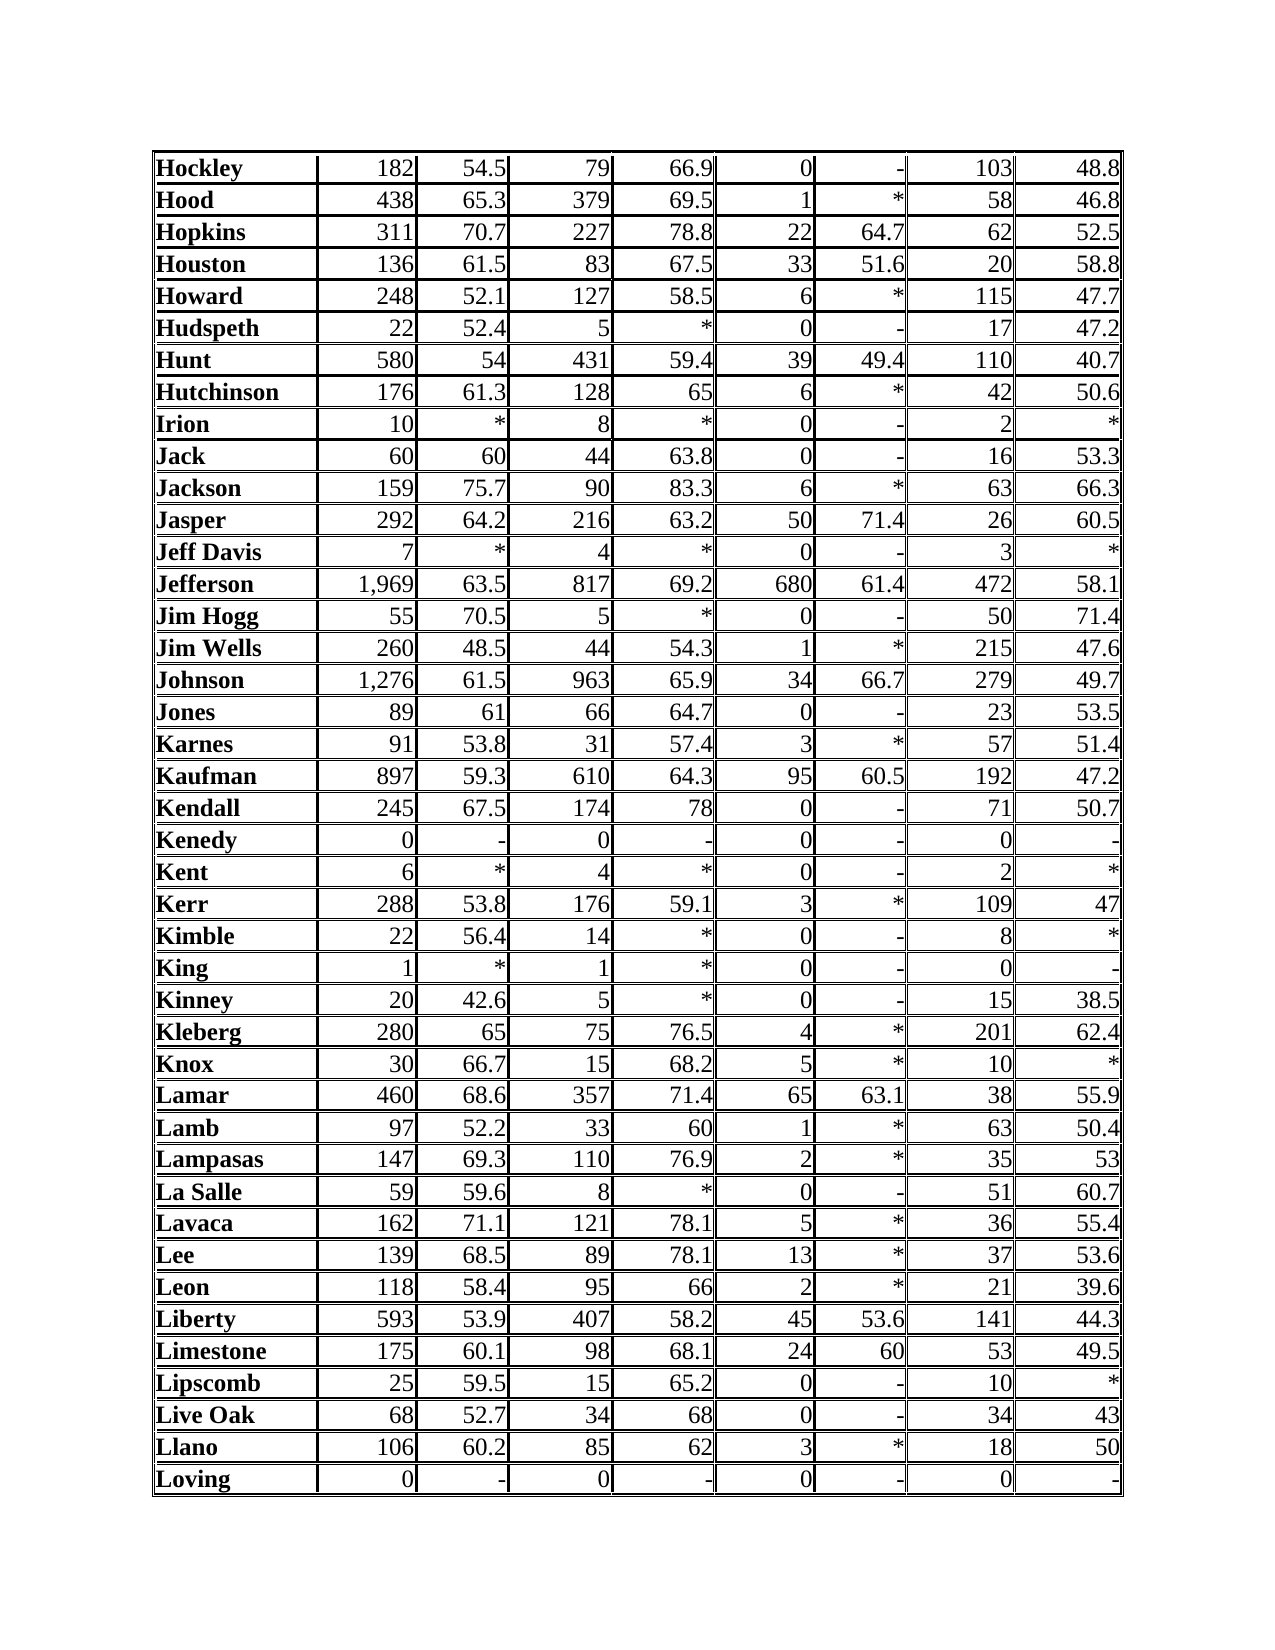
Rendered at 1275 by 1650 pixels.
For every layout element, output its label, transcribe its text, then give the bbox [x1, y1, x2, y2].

table_cell 65 [614, 377, 713, 406]
table_cell 147 [319, 1145, 415, 1173]
table_cell 47.2 [1015, 758, 1122, 789]
table_cell Kerr [153, 886, 317, 917]
table_cell 279 [908, 665, 1013, 694]
table_cell 59.3 [418, 761, 507, 789]
table_cell 13 [717, 1241, 813, 1269]
table_cell 52.4 [418, 313, 507, 342]
table_cell Hudspeth [155, 310, 316, 342]
table_cell Llano [155, 1429, 316, 1461]
table_cell 69.2 [614, 569, 713, 598]
table_cell * [418, 537, 507, 566]
table_cell 0 [717, 537, 813, 566]
table_cell Lipscomb [155, 1365, 316, 1397]
table_cell 49.4 [816, 345, 905, 374]
table_cell 50.6 [1016, 374, 1120, 406]
table_cell * [614, 601, 713, 630]
table_cell 49.5 [1016, 1333, 1121, 1365]
table_cell * [816, 729, 905, 758]
table_cell 34 [510, 1401, 611, 1429]
table_cell 5 [717, 1209, 813, 1237]
table_cell Jackson [153, 470, 317, 502]
table_cell 39 [717, 345, 813, 374]
table_cell 3 [717, 889, 813, 917]
table_cell 54.3 [614, 633, 713, 662]
table_cell 4 [510, 857, 611, 886]
table_cell 47.7 [1016, 278, 1122, 310]
table_cell - [816, 985, 905, 1013]
table_cell Kaufman [153, 758, 317, 789]
table_cell 34 [717, 665, 813, 694]
table_cell 1,969 [319, 569, 415, 598]
table_cell 95 [510, 1273, 611, 1301]
table_cell 58.8 [1016, 246, 1120, 278]
table_cell 1,276 [319, 665, 415, 694]
table_cell Lamb [155, 1109, 316, 1141]
table_cell 33 [510, 1113, 611, 1141]
table_cell 0 [717, 921, 813, 949]
table_cell 1 [717, 1113, 813, 1141]
table_cell 2 [717, 1145, 813, 1173]
table_cell - [816, 441, 905, 470]
table_cell 49.7 [1015, 662, 1122, 694]
table_cell 60 [319, 441, 415, 470]
table_cell Jim Hogg [153, 598, 317, 630]
table_cell 215 [908, 633, 1013, 662]
table_cell 48.8 [1015, 153, 1120, 182]
table_cell 25 [319, 1369, 415, 1397]
table_cell 7 [319, 537, 415, 566]
table_cell 121 [510, 1209, 611, 1237]
table_cell * [1016, 1045, 1121, 1077]
table_cell * [816, 1209, 905, 1237]
table_cell Knox [155, 1045, 316, 1077]
table_cell Jones [153, 694, 317, 726]
table_cell Leon [155, 1269, 316, 1301]
table_cell 245 [319, 793, 415, 822]
table_cell 31 [510, 729, 611, 758]
table_cell * [1016, 854, 1121, 886]
table_cell 10 [908, 1369, 1013, 1397]
table_cell 2 [908, 857, 1013, 886]
table_cell 59.6 [418, 1177, 507, 1205]
table_cell 44.3 [1016, 1301, 1121, 1333]
table_cell 59.1 [614, 889, 713, 917]
table_cell 71.1 [418, 1209, 507, 1237]
table_cell Liberty [155, 1301, 316, 1333]
table_cell 53.9 [418, 1305, 507, 1333]
table_cell 58 [908, 185, 1013, 214]
table_cell * [816, 1145, 905, 1173]
table_cell 37 [908, 1241, 1013, 1269]
table_cell 0 [510, 825, 611, 853]
table_cell Kinney [155, 981, 316, 1013]
table_cell - [816, 313, 905, 342]
table_cell Lamar [155, 1078, 316, 1109]
table_cell 53.6 [816, 1305, 905, 1333]
table_cell * [816, 1273, 905, 1301]
table_cell 71.4 [614, 1081, 713, 1109]
table_cell 59.5 [418, 1369, 507, 1397]
table_cell 0 [717, 601, 813, 630]
table_cell * [1016, 1365, 1121, 1397]
table_cell 260 [319, 633, 415, 662]
table_cell 26 [908, 505, 1013, 534]
table_cell 70.5 [418, 601, 507, 630]
table_cell 357 [510, 1081, 611, 1109]
table_cell 61.5 [418, 249, 507, 278]
table_cell 8 [510, 1177, 611, 1205]
table_cell 98 [510, 1337, 611, 1365]
table_cell * [816, 281, 905, 310]
table_cell 97 [319, 1113, 415, 1141]
table_cell 60 [614, 1113, 713, 1141]
table_cell 4 [510, 537, 611, 566]
table_cell 5 [510, 601, 611, 630]
table_cell Johnson [153, 662, 317, 694]
table_cell 66.7 [418, 1049, 507, 1077]
table_cell - [814, 153, 907, 182]
table_cell 16 [908, 441, 1013, 470]
table_cell 128 [510, 377, 611, 406]
table_cell - [816, 857, 905, 886]
table_cell - [816, 793, 905, 822]
table_cell 292 [319, 505, 415, 534]
table_cell Live Oak [155, 1397, 316, 1429]
table_cell 40.7 [1015, 342, 1122, 374]
table_cell 54.5 [416, 153, 508, 182]
table_cell 8 [510, 409, 611, 438]
table_cell 62.4 [1016, 1014, 1121, 1045]
table_cell 0 [715, 153, 814, 182]
table_cell 63 [908, 473, 1013, 502]
table_cell 38 [908, 1081, 1013, 1109]
table_cell 60.1 [418, 1337, 507, 1365]
table_cell 593 [319, 1305, 415, 1333]
table_cell 45 [717, 1305, 813, 1333]
table_cell 175 [319, 1337, 415, 1365]
table_cell 43 [1016, 1397, 1121, 1429]
table_cell 227 [510, 217, 611, 246]
table_cell 61.3 [418, 377, 507, 406]
table_cell 61.4 [816, 569, 905, 598]
table_cell 1 [319, 953, 415, 981]
table_cell 897 [319, 761, 415, 789]
table_cell 379 [510, 185, 611, 214]
table_cell 83.3 [614, 473, 713, 502]
table_cell * [816, 1433, 905, 1461]
table_cell 66 [510, 697, 611, 726]
table_cell * [614, 953, 713, 981]
table_cell 89 [510, 1241, 611, 1269]
table_cell 57.4 [614, 729, 713, 758]
table_cell 50 [717, 505, 813, 534]
table_cell 15 [510, 1049, 611, 1077]
table_cell 68 [614, 1401, 713, 1429]
table_cell 18 [908, 1433, 1013, 1461]
table_cell 407 [510, 1305, 611, 1333]
table_cell Hopkins [155, 214, 316, 246]
table_cell Jasper [153, 502, 317, 534]
table_cell 141 [908, 1305, 1013, 1333]
table_cell 50.7 [1016, 790, 1121, 822]
table_cell 136 [319, 249, 415, 278]
table_cell 63.5 [418, 569, 507, 598]
table_cell 0 [717, 985, 813, 1013]
table_cell 69.5 [614, 185, 713, 214]
table_cell 5 [510, 313, 611, 342]
table_cell 15 [510, 1369, 611, 1397]
table_cell 6 [717, 281, 813, 310]
table_cell 22 [717, 217, 813, 246]
table_cell 79 [508, 152, 612, 182]
table_cell 22 [319, 921, 415, 949]
table_cell 52.5 [1016, 214, 1120, 246]
table_cell 58.4 [418, 1273, 507, 1301]
table_cell 580 [319, 345, 415, 374]
table_cell 66 [614, 1273, 713, 1301]
table_cell 0 [717, 793, 813, 822]
table_cell 438 [319, 185, 415, 214]
table_cell 35 [908, 1145, 1013, 1173]
table_cell 53 [1016, 1141, 1121, 1173]
table_cell Jeff Davis [153, 534, 317, 566]
table_cell King [155, 950, 316, 981]
table_cell Howard [153, 278, 316, 310]
table_cell - [1015, 822, 1122, 853]
table_cell 63 [908, 1113, 1013, 1141]
table_cell Kenedy [153, 822, 317, 853]
table_cell 176 [319, 377, 415, 406]
table_cell 182 [317, 153, 416, 182]
table_cell 55.4 [1016, 1205, 1121, 1237]
table_cell 68 [319, 1401, 415, 1429]
table_cell * [1016, 918, 1121, 949]
table_cell 53.8 [418, 889, 507, 917]
table_cell 216 [510, 505, 611, 534]
table_cell 174 [510, 793, 611, 822]
table_cell 63.1 [816, 1081, 905, 1109]
table_cell 14 [510, 921, 611, 949]
table_cell * [816, 1017, 905, 1045]
table_cell 5 [717, 1049, 813, 1077]
table_cell 50 [908, 601, 1013, 630]
table_cell * [614, 537, 713, 566]
table_cell - [816, 1401, 905, 1429]
table_cell 52.7 [418, 1401, 507, 1429]
table_cell 0 [717, 1401, 813, 1429]
table_cell - [418, 825, 507, 853]
table_cell 24 [717, 1337, 813, 1365]
table_cell 10 [319, 409, 415, 438]
table_cell 0 [717, 313, 813, 342]
table_cell 46.8 [1016, 182, 1120, 214]
table_cell 0 [717, 409, 813, 438]
table_cell 47.6 [1015, 630, 1122, 662]
table_cell 63.2 [614, 505, 713, 534]
table_cell 78.1 [614, 1209, 713, 1237]
table_cell 75 [510, 1017, 611, 1045]
table_cell 64.3 [614, 761, 713, 789]
table_cell 139 [319, 1241, 415, 1269]
table_cell 118 [319, 1273, 415, 1301]
table_cell - [816, 1177, 905, 1205]
table_cell 67.5 [418, 793, 507, 822]
table_cell - [816, 921, 905, 949]
table_cell * [614, 1177, 713, 1205]
table_cell 83 [510, 249, 611, 278]
table_cell * [418, 953, 507, 981]
table_cell 59.4 [614, 345, 713, 374]
table_cell Loving [155, 1461, 317, 1493]
table_cell 106 [319, 1433, 415, 1461]
table_cell Hood [155, 182, 316, 214]
table_cell 52.1 [418, 281, 507, 310]
table_cell 65 [717, 1081, 813, 1109]
table_cell - [816, 825, 905, 853]
table_cell 159 [319, 473, 415, 502]
table_cell - [1015, 1461, 1121, 1493]
table_cell * [614, 857, 713, 886]
table_cell 71 [908, 793, 1013, 822]
table_cell 60.7 [1016, 1173, 1121, 1205]
table_cell - [816, 1369, 905, 1397]
table_cell 127 [510, 281, 611, 310]
table_cell 54 [418, 345, 507, 374]
table_cell 1 [510, 953, 611, 981]
table_cell 110 [510, 1145, 611, 1173]
table_cell 53 [908, 1337, 1013, 1365]
table_cell 44 [510, 633, 611, 662]
table_cell La Salle [155, 1173, 316, 1205]
table_cell 6 [319, 857, 415, 886]
table_cell 53.3 [1016, 438, 1122, 470]
table_cell - [416, 1465, 508, 1493]
table_cell 56.4 [418, 921, 507, 949]
table_cell 0 [717, 857, 813, 886]
table_cell 68.6 [418, 1081, 507, 1109]
table_cell * [614, 921, 713, 949]
table_cell 61.5 [418, 665, 507, 694]
table_cell Hockley [155, 153, 317, 182]
table_cell 78.1 [614, 1241, 713, 1269]
table_cell 50.4 [1016, 1109, 1121, 1141]
table_cell Lee [155, 1237, 316, 1269]
table_cell 109 [908, 889, 1013, 917]
table_cell 17 [908, 313, 1013, 342]
table_cell Karnes [153, 726, 317, 758]
table_cell 66.7 [816, 665, 905, 694]
table_cell 162 [319, 1209, 415, 1237]
table_cell 0 [717, 1177, 813, 1205]
table_cell - [816, 409, 905, 438]
table_cell 64.2 [418, 505, 507, 534]
table_cell 8 [908, 921, 1013, 949]
table_cell Lavaca [155, 1205, 316, 1237]
table_cell 71.4 [816, 505, 905, 534]
table_cell 20 [319, 985, 415, 1013]
table_cell 70.7 [418, 217, 507, 246]
table_cell 53.5 [1015, 694, 1122, 726]
table_cell 68.5 [418, 1241, 507, 1269]
table_cell Kent [155, 854, 316, 886]
table_cell * [614, 985, 713, 1013]
table_cell Houston [155, 246, 316, 278]
table_cell * [816, 1241, 905, 1269]
table_cell 20 [908, 249, 1013, 278]
table_cell 62 [614, 1433, 713, 1461]
table_cell 90 [510, 473, 611, 502]
table_cell 47.2 [1016, 310, 1120, 342]
table_cell 91 [319, 729, 415, 758]
table_cell 115 [908, 281, 1013, 310]
table_cell 39.6 [1016, 1269, 1121, 1301]
table_cell 60.2 [418, 1433, 507, 1461]
table_cell 78.8 [614, 217, 713, 246]
table_cell 0 [717, 1369, 813, 1397]
table_cell 51.4 [1015, 726, 1122, 758]
table_cell 57 [908, 729, 1013, 758]
table_cell 44 [510, 441, 611, 470]
table_cell Limestone [155, 1333, 316, 1365]
table_cell 78 [614, 793, 713, 822]
table_cell 248 [319, 281, 415, 310]
table_cell 0 [908, 953, 1013, 981]
table_cell 15 [908, 985, 1013, 1013]
table_cell 68.1 [614, 1337, 713, 1365]
table_cell 63.8 [614, 441, 713, 470]
table_cell 0 [319, 825, 415, 853]
table_cell 0 [717, 953, 813, 981]
table_cell 0 [717, 441, 813, 470]
table_cell 30 [319, 1049, 415, 1077]
table_cell 963 [510, 665, 611, 694]
table_cell 71.4 [1015, 598, 1122, 630]
table_cell - [816, 601, 905, 630]
table_cell Lampasas [155, 1141, 316, 1173]
table_cell 34 [908, 1401, 1013, 1429]
table_cell 60 [418, 441, 507, 470]
table_cell 60 [816, 1337, 905, 1365]
table_cell 60.5 [1015, 502, 1122, 534]
table_cell 817 [510, 569, 611, 598]
table_cell Jim Wells [153, 630, 317, 662]
table_cell 1 [717, 185, 813, 214]
table_cell 431 [510, 345, 611, 374]
table_cell 176 [510, 889, 611, 917]
table_cell Jack [153, 438, 316, 470]
table_cell 55.9 [1016, 1078, 1121, 1109]
table_cell 42.6 [418, 985, 507, 1013]
table_cell 55 [319, 601, 415, 630]
table_cell 66.3 [1015, 470, 1122, 502]
table_cell 42 [908, 377, 1013, 406]
table_cell 10 [908, 1049, 1013, 1077]
table_cell 36 [908, 1209, 1013, 1237]
table_cell 0 [508, 1465, 612, 1493]
table_cell 472 [908, 569, 1013, 598]
table_cell 75.7 [418, 473, 507, 502]
table_cell 0 [715, 1465, 814, 1493]
table_cell 0 [908, 825, 1013, 853]
table_cell 59 [319, 1177, 415, 1205]
table_cell 6 [717, 473, 813, 502]
table_cell 2 [717, 1273, 813, 1301]
table_cell - [816, 953, 905, 981]
table_cell * [1015, 534, 1122, 566]
table_cell 6 [717, 377, 813, 406]
table_cell 280 [319, 1017, 415, 1045]
table_cell * [816, 473, 905, 502]
table_cell * [1015, 406, 1122, 438]
table_cell 23 [908, 697, 1013, 726]
table_cell 5 [510, 985, 611, 1013]
table_cell 47 [1015, 886, 1122, 917]
table_cell Kimble [155, 918, 316, 949]
table_cell 201 [908, 1017, 1013, 1045]
table_cell 0 [317, 1465, 416, 1493]
table_cell 192 [908, 761, 1013, 789]
table_cell 1 [717, 633, 813, 662]
table_cell 53.6 [1016, 1237, 1121, 1269]
table_cell 110 [908, 345, 1013, 374]
table_cell - [614, 825, 713, 853]
table_cell 3 [908, 537, 1013, 566]
table_cell 64.7 [816, 217, 905, 246]
table_cell 95 [717, 761, 813, 789]
table_cell 69.3 [418, 1145, 507, 1173]
table_cell 76.5 [614, 1017, 713, 1045]
table_cell * [816, 377, 905, 406]
table_cell - [612, 1461, 715, 1493]
table_cell 0 [907, 1465, 1015, 1493]
table_cell Kleberg [155, 1014, 316, 1045]
table_cell 103 [907, 153, 1015, 182]
table_cell 65.2 [614, 1369, 713, 1397]
table_cell - [814, 1465, 907, 1493]
table_cell 67.5 [614, 249, 713, 278]
table_cell * [816, 633, 905, 662]
table_cell 0 [717, 825, 813, 853]
table_cell 51.6 [816, 249, 905, 278]
table_cell * [418, 857, 507, 886]
table_cell - [816, 537, 905, 566]
table_cell * [418, 409, 507, 438]
table_cell 60.5 [816, 761, 905, 789]
table_cell 4 [717, 1017, 813, 1045]
table_cell 21 [908, 1273, 1013, 1301]
table_cell 51 [908, 1177, 1013, 1205]
table_cell 0 [717, 697, 813, 726]
table_cell 65 [418, 1017, 507, 1045]
table_cell 66.9 [612, 152, 715, 182]
table_cell 65.3 [418, 185, 507, 214]
table_cell * [816, 889, 905, 917]
table_cell 2 [908, 409, 1013, 438]
table_cell * [614, 409, 713, 438]
table_cell 89 [319, 697, 415, 726]
table_cell 62 [908, 217, 1013, 246]
table_cell 610 [510, 761, 611, 789]
table_cell Jefferson [153, 566, 317, 598]
table_cell 38.5 [1016, 981, 1121, 1013]
table_cell * [614, 313, 713, 342]
table_cell 58.1 [1015, 566, 1122, 598]
table_cell 76.9 [614, 1145, 713, 1173]
table_cell 3 [717, 729, 813, 758]
table_cell 460 [319, 1081, 415, 1109]
table_cell 680 [717, 569, 813, 598]
table_cell 68.2 [614, 1049, 713, 1077]
table_cell Hunt [153, 342, 317, 374]
table_cell 58.2 [614, 1305, 713, 1333]
table_cell 33 [717, 249, 813, 278]
table_cell 53.8 [418, 729, 507, 758]
table_cell * [816, 1049, 905, 1077]
table_cell 52.2 [418, 1113, 507, 1141]
table_cell Irion [153, 406, 317, 438]
table_cell - [1016, 950, 1121, 981]
table_cell * [816, 185, 905, 214]
table_cell 85 [510, 1433, 611, 1461]
table_cell 58.5 [614, 281, 713, 310]
table_cell 48.5 [418, 633, 507, 662]
table_cell 50 [1016, 1429, 1121, 1461]
table_cell 64.7 [614, 697, 713, 726]
table_cell 61 [418, 697, 507, 726]
table_cell 22 [319, 313, 415, 342]
table_cell 288 [319, 889, 415, 917]
table_cell Kendall [155, 790, 316, 822]
table_cell 311 [319, 217, 415, 246]
table_cell Hutchinson [155, 374, 316, 406]
table_cell * [816, 1113, 905, 1141]
table_cell - [816, 697, 905, 726]
table_cell 65.9 [614, 665, 713, 694]
table_cell 3 [717, 1433, 813, 1461]
